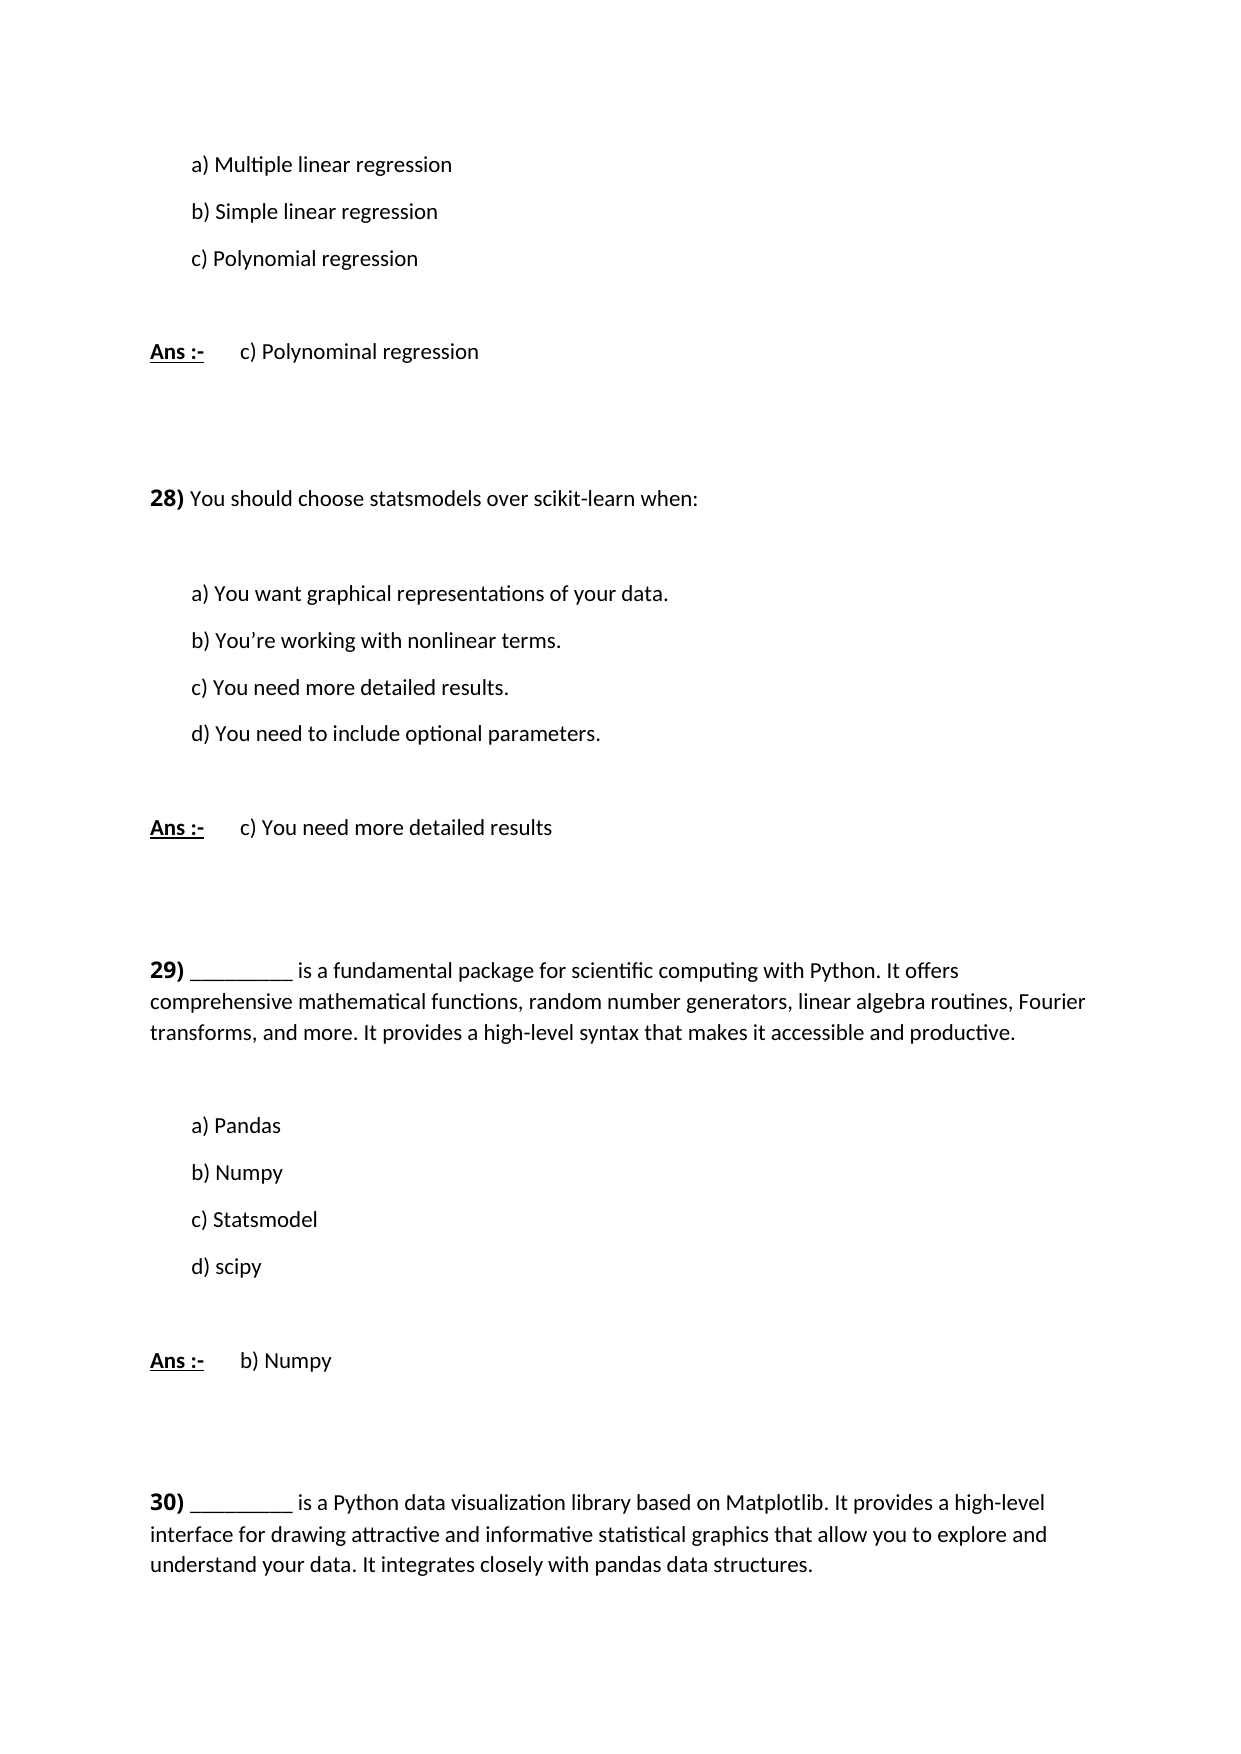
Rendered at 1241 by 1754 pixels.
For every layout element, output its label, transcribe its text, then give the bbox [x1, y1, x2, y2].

text d) scipy [150, 1252, 1090, 1280]
text b) You’re working with nonlinear terms. [150, 626, 1090, 654]
text d) You need to include optional parameters. [150, 719, 1090, 748]
text c) You need more detailed results. [150, 673, 1090, 701]
text b) Numpy [150, 1158, 1090, 1186]
text Ans :- c) Polynominal regression [150, 337, 1090, 366]
text a) Pandas [150, 1111, 1090, 1139]
text c) Statsmodel [150, 1205, 1090, 1233]
text Ans :- c) You need more detailed results [150, 813, 1090, 841]
text 29) _________ is a fundamental package for scientific computing with Python. It offers comprehensive mathematical functions, random number generators, linear algebra routines, Fourier transforms, and more. It provides a high-level syntax that makes it accessible and productive. [150, 954, 1090, 1046]
text a) Multiple linear regression [150, 150, 1090, 178]
text Ans :- b) Numpy [150, 1346, 1090, 1374]
text a) You want graphical representations of your data. [150, 579, 1090, 607]
text 30) _________ is a Python data visualization library based on Matplotlib. It provides a high-level interface for drawing attractive and informative statistical graphics that allow you to explore and understand your data. It integrates closely with pandas data structures. [150, 1486, 1090, 1578]
text 28) You should choose statsmodels over scikit-learn when: [150, 482, 1090, 513]
text c) Polynomial regression [150, 244, 1090, 272]
text b) Simple linear regression [150, 197, 1090, 225]
